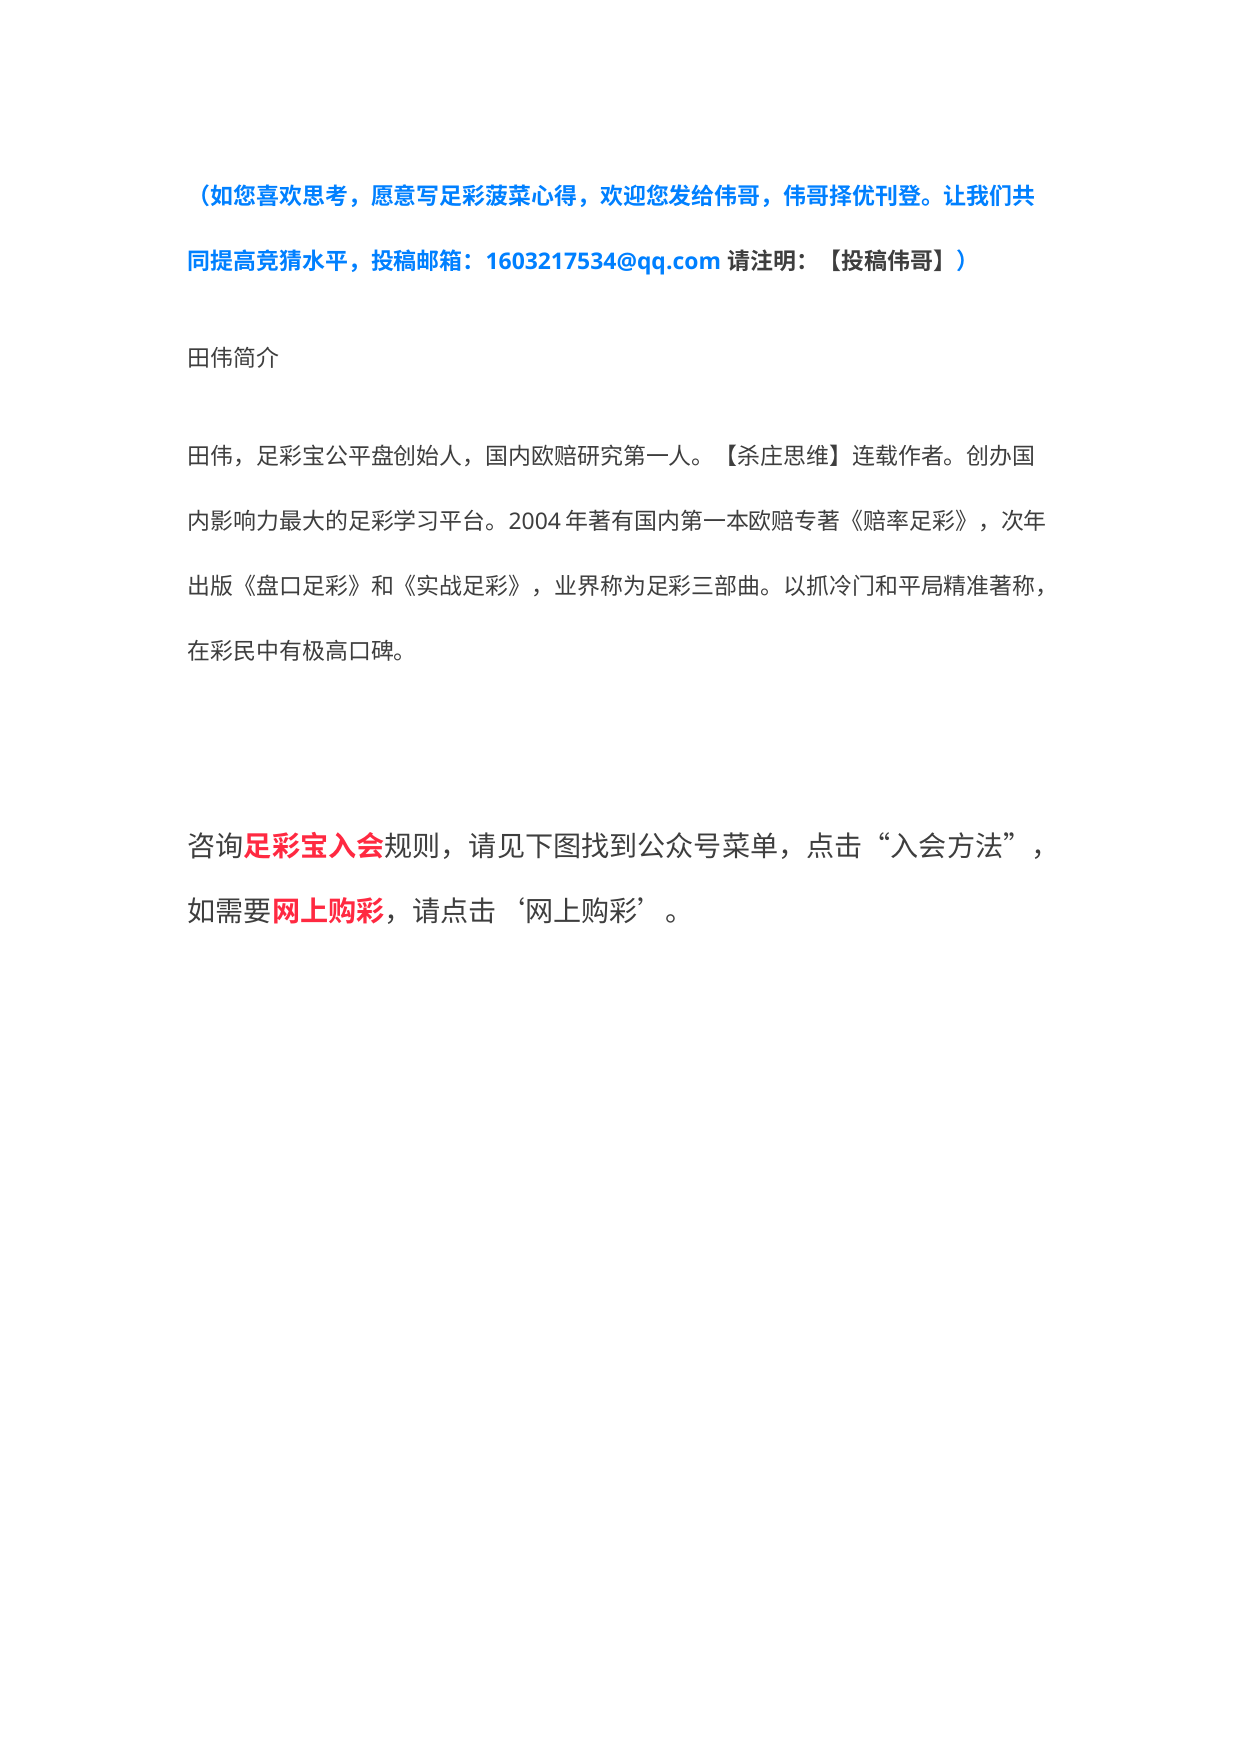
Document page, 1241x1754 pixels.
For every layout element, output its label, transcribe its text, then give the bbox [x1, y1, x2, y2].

text 咨询足彩宝入会规则，请见下图找到公众号菜单，点击“入会方法”，如需要网上购彩，请点击‘网上购彩’。 [187, 812, 1053, 942]
text （如您喜欢思考，愿意写足彩菠菜心得，欢迎您发给伟哥，伟哥择优刊登。让我们共同提高竞猜水平，投稿邮箱：1603217534@qq.com 请注明：【投稿伟哥】） [187, 162, 1053, 292]
text 田伟简介 [187, 324, 1053, 389]
text 田伟，足彩宝公平盘创始人，国内欧赔研究第一人。【杀庄思维】连载作者。创办国内影响力最大的足彩学习平台。2004年著有国内第一本欧赔专著《赔率足彩》，次年出版《盘口足彩》和《实战足彩》，业界称为足彩三部曲。以抓冷门和平局精准著称，在彩民中有极高口碑。 [187, 422, 1053, 682]
